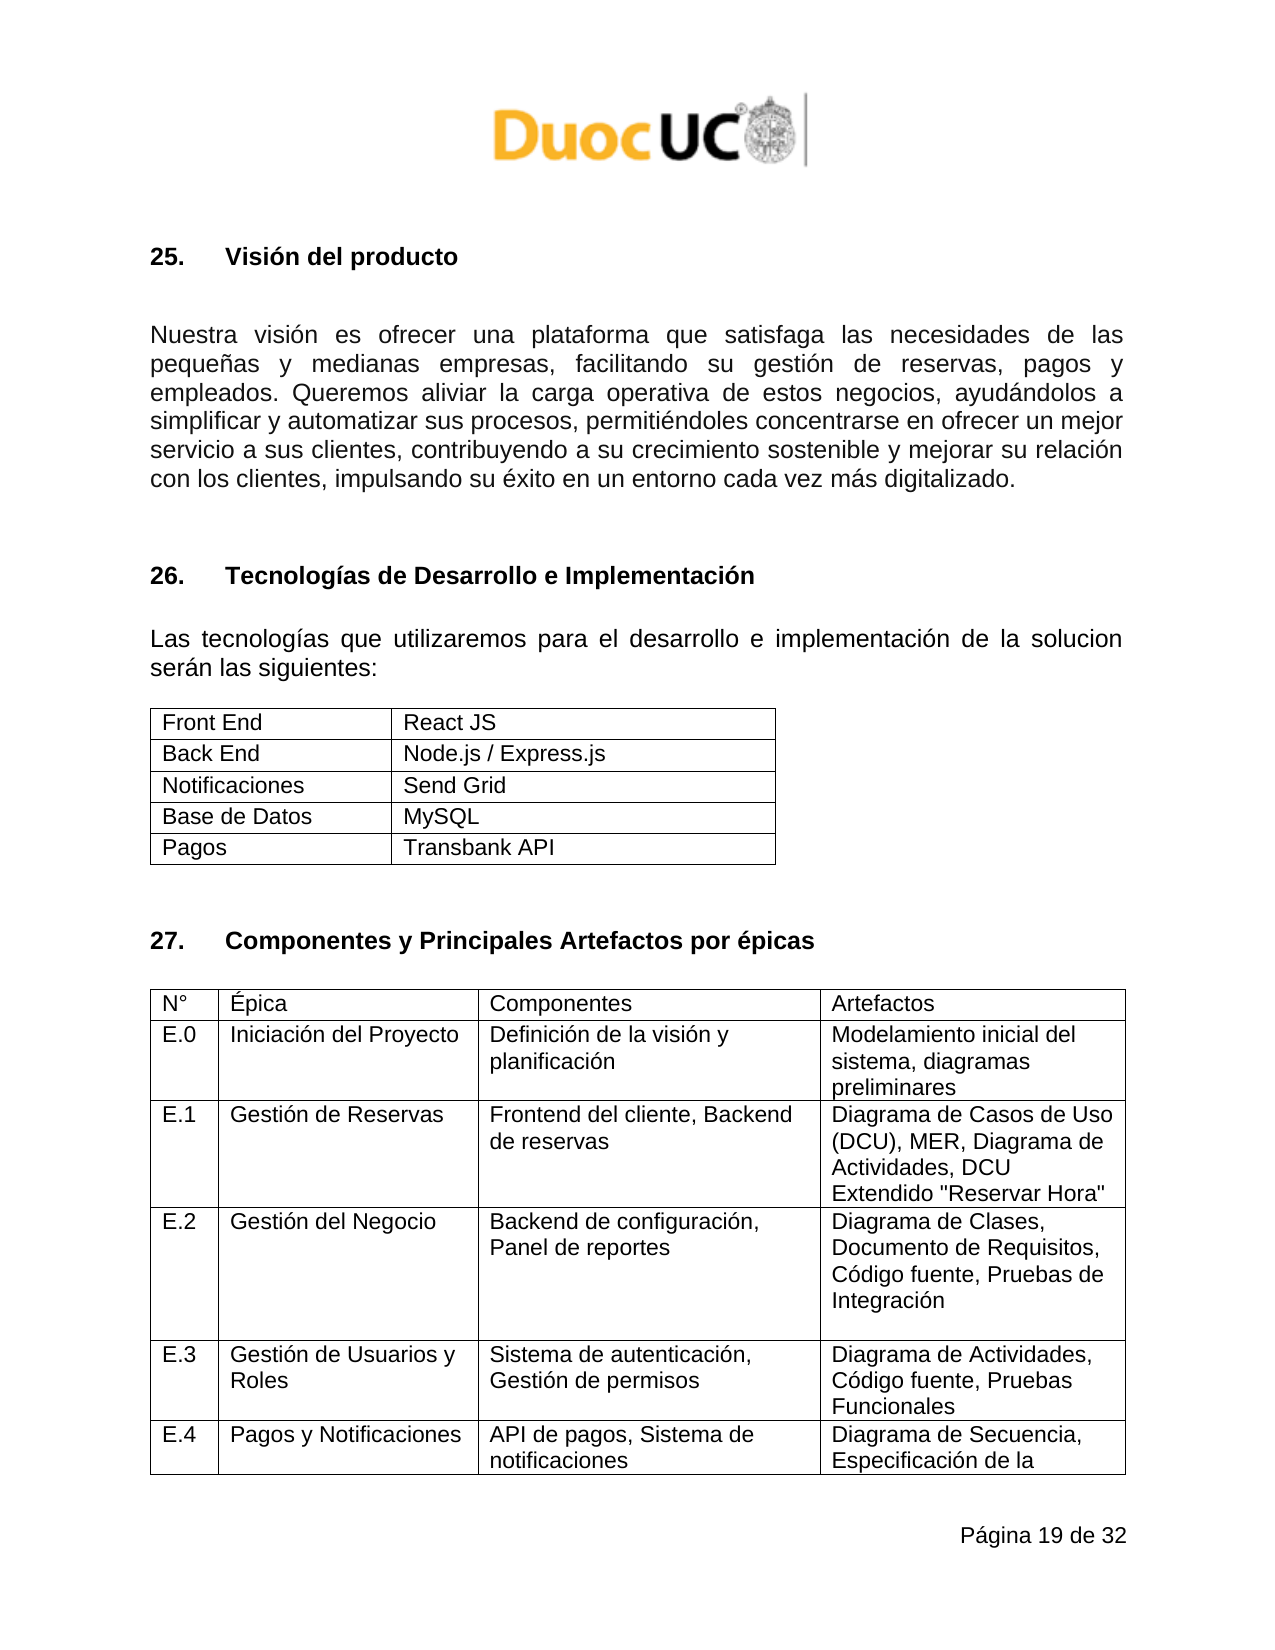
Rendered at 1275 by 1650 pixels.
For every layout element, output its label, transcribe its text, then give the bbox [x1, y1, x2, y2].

table_cell Definición de la visión y planificación [479, 1021, 820, 1100]
table_cell Gestión del Negocio [219, 1208, 478, 1339]
table_cell E.3 [151, 1341, 218, 1420]
table_cell Transbank API [392, 834, 775, 864]
table_cell Iniciación del Proyecto [219, 1021, 478, 1100]
table_cell Gestión de Reservas [219, 1101, 478, 1207]
table_cell Diagrama de Casos de Uso (DCU), MER, Diagrama de Actividades, DCU Extendido "Reservar Hora" [821, 1101, 1125, 1207]
table_header React JS [392, 709, 775, 739]
table_cell E.4 [151, 1421, 218, 1473]
table_header Componentes [479, 990, 820, 1020]
table_header N° [151, 990, 218, 1020]
table_cell Pagos y Notificaciones [219, 1421, 478, 1473]
table_cell Frontend del cliente, Backend de reservas [479, 1101, 820, 1207]
table_cell Pagos [151, 834, 391, 864]
table_cell Send Grid [392, 772, 775, 802]
table_cell E.0 [151, 1021, 218, 1100]
table_cell E.2 [151, 1208, 218, 1339]
table_header Artefactos [821, 990, 1125, 1020]
table_cell Diagrama de Secuencia, Especificación de la Integración de API, Código fuente, Pruebas de Aceptación [821, 1421, 1125, 1473]
table_cell E.1 [151, 1101, 218, 1207]
table_cell Gestión de Usuarios y Roles [219, 1341, 478, 1420]
table_cell API de pagos, Sistema de notificaciones [479, 1421, 820, 1473]
table_cell Sistema de autenticación, Gestión de permisos [479, 1341, 820, 1420]
picture [464, 79, 810, 202]
table_cell Modelamiento inicial del sistema, diagramas preliminares [821, 1021, 1125, 1100]
subtitle Componentes y Principales Artefactos por épicas [150, 926, 1125, 955]
subtitle Tecnologías de Desarrollo e Implementación [150, 561, 1125, 590]
subtitle Visión del producto [150, 242, 1125, 271]
table_cell Back End [151, 740, 391, 771]
table_cell Notificaciones [151, 772, 391, 802]
text Las tecnologías que utilizaremos para el desarrollo e implementación de la solucion serán las siguientes: [150, 624, 1125, 682]
table_cell Node.js / Express.js [392, 740, 775, 771]
table_cell Backend de configuración, Panel de reportes [479, 1208, 820, 1339]
table_cell Diagrama de Actividades, Código fuente, Pruebas Funcionales [821, 1341, 1125, 1420]
table_cell Base de Datos [151, 803, 391, 833]
table_header Épica [219, 990, 478, 1020]
text Nuestra visión es ofrecer una plataforma que satisfaga las necesidades de las pequeñas y medianas empresas, facilitando su gestión de reservas, pagos y empleados. Queremos aliviar la carga operativa de estos negocios, ayudándolos a simplificar y automatizar sus procesos, permitiéndoles concentrarse en ofrecer un mejor servicio a sus clientes, contribuyendo a su crecimiento sostenible y mejorar su relación con los clientes, impulsando su éxito en un entorno cada vez más digitalizado. [150, 320, 1125, 493]
table_cell Diagrama de Clases, Documento de Requisitos, Código fuente, Pruebas de Integración [821, 1208, 1125, 1339]
table_cell MySQL [392, 803, 775, 833]
table_header Front End [151, 709, 391, 739]
